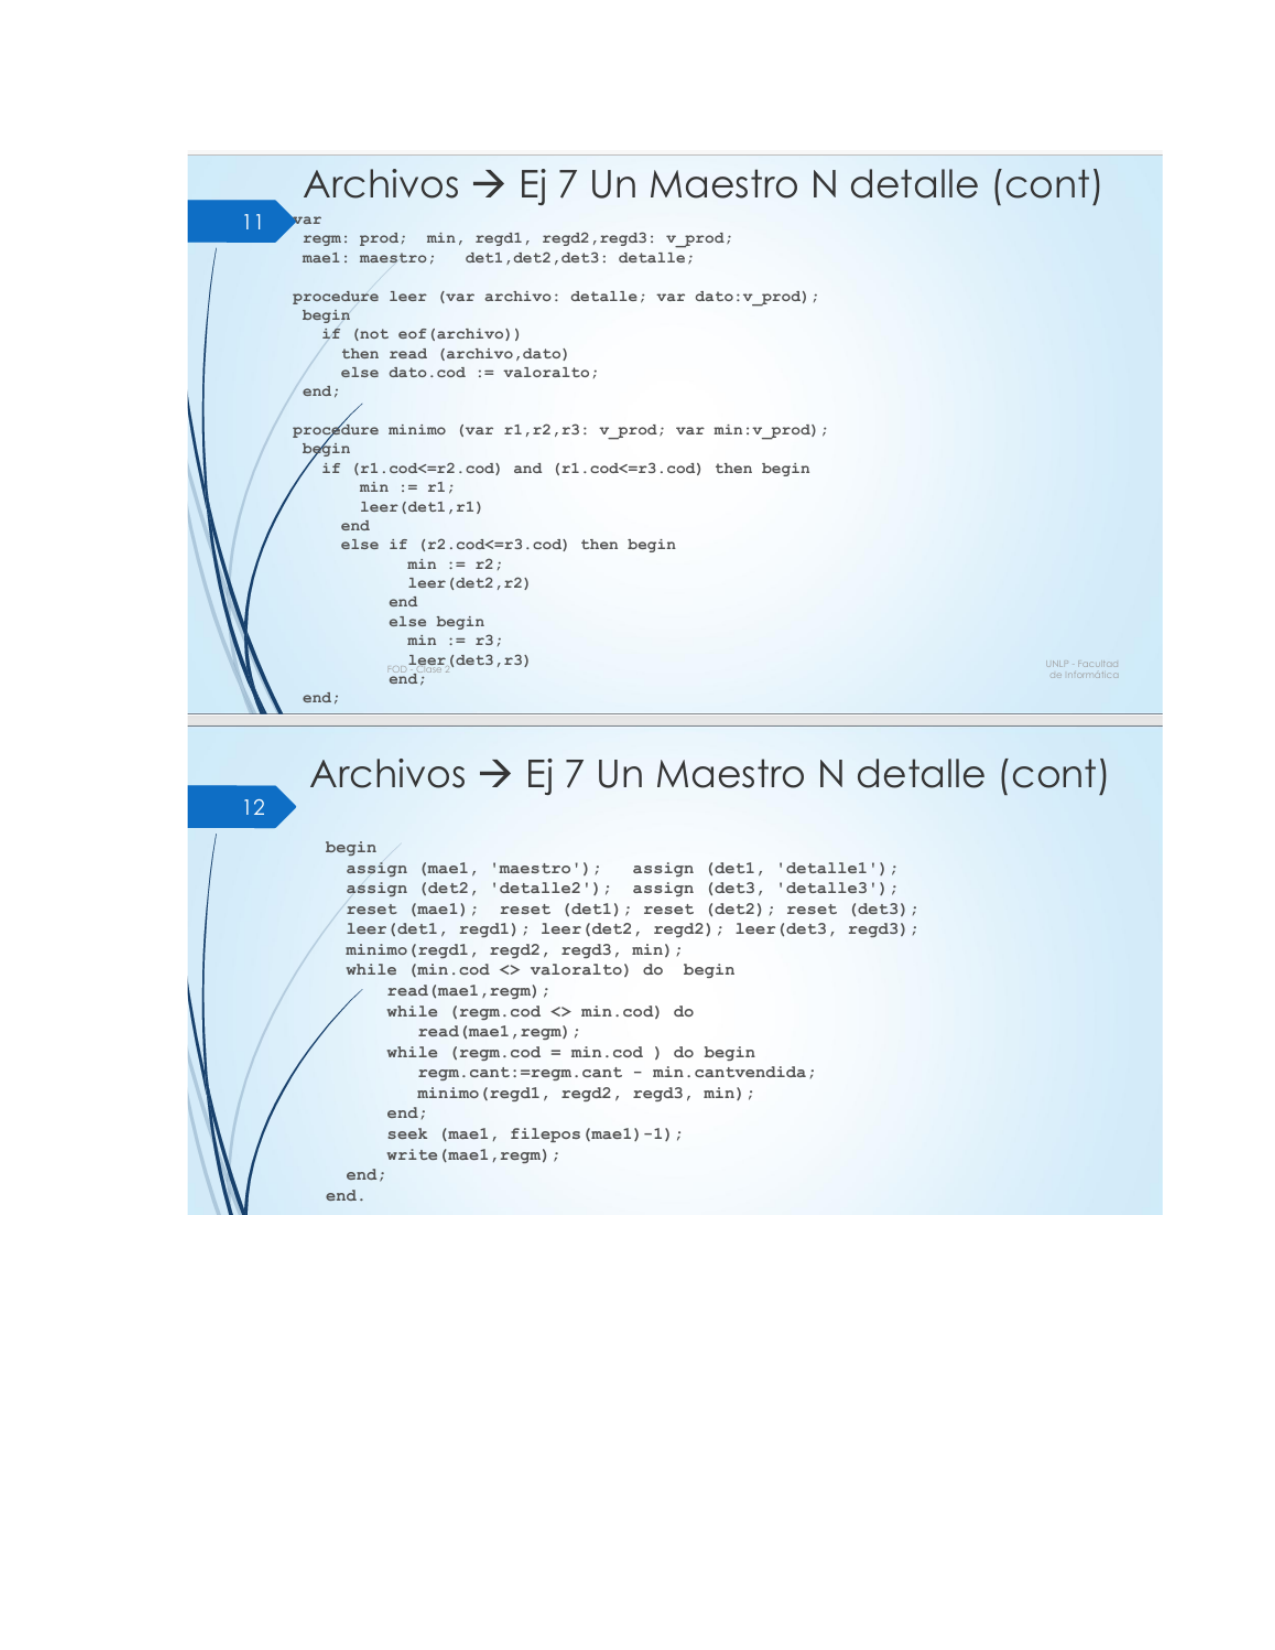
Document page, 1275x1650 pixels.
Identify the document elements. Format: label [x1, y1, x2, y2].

picture [187, 150, 1163, 1215]
